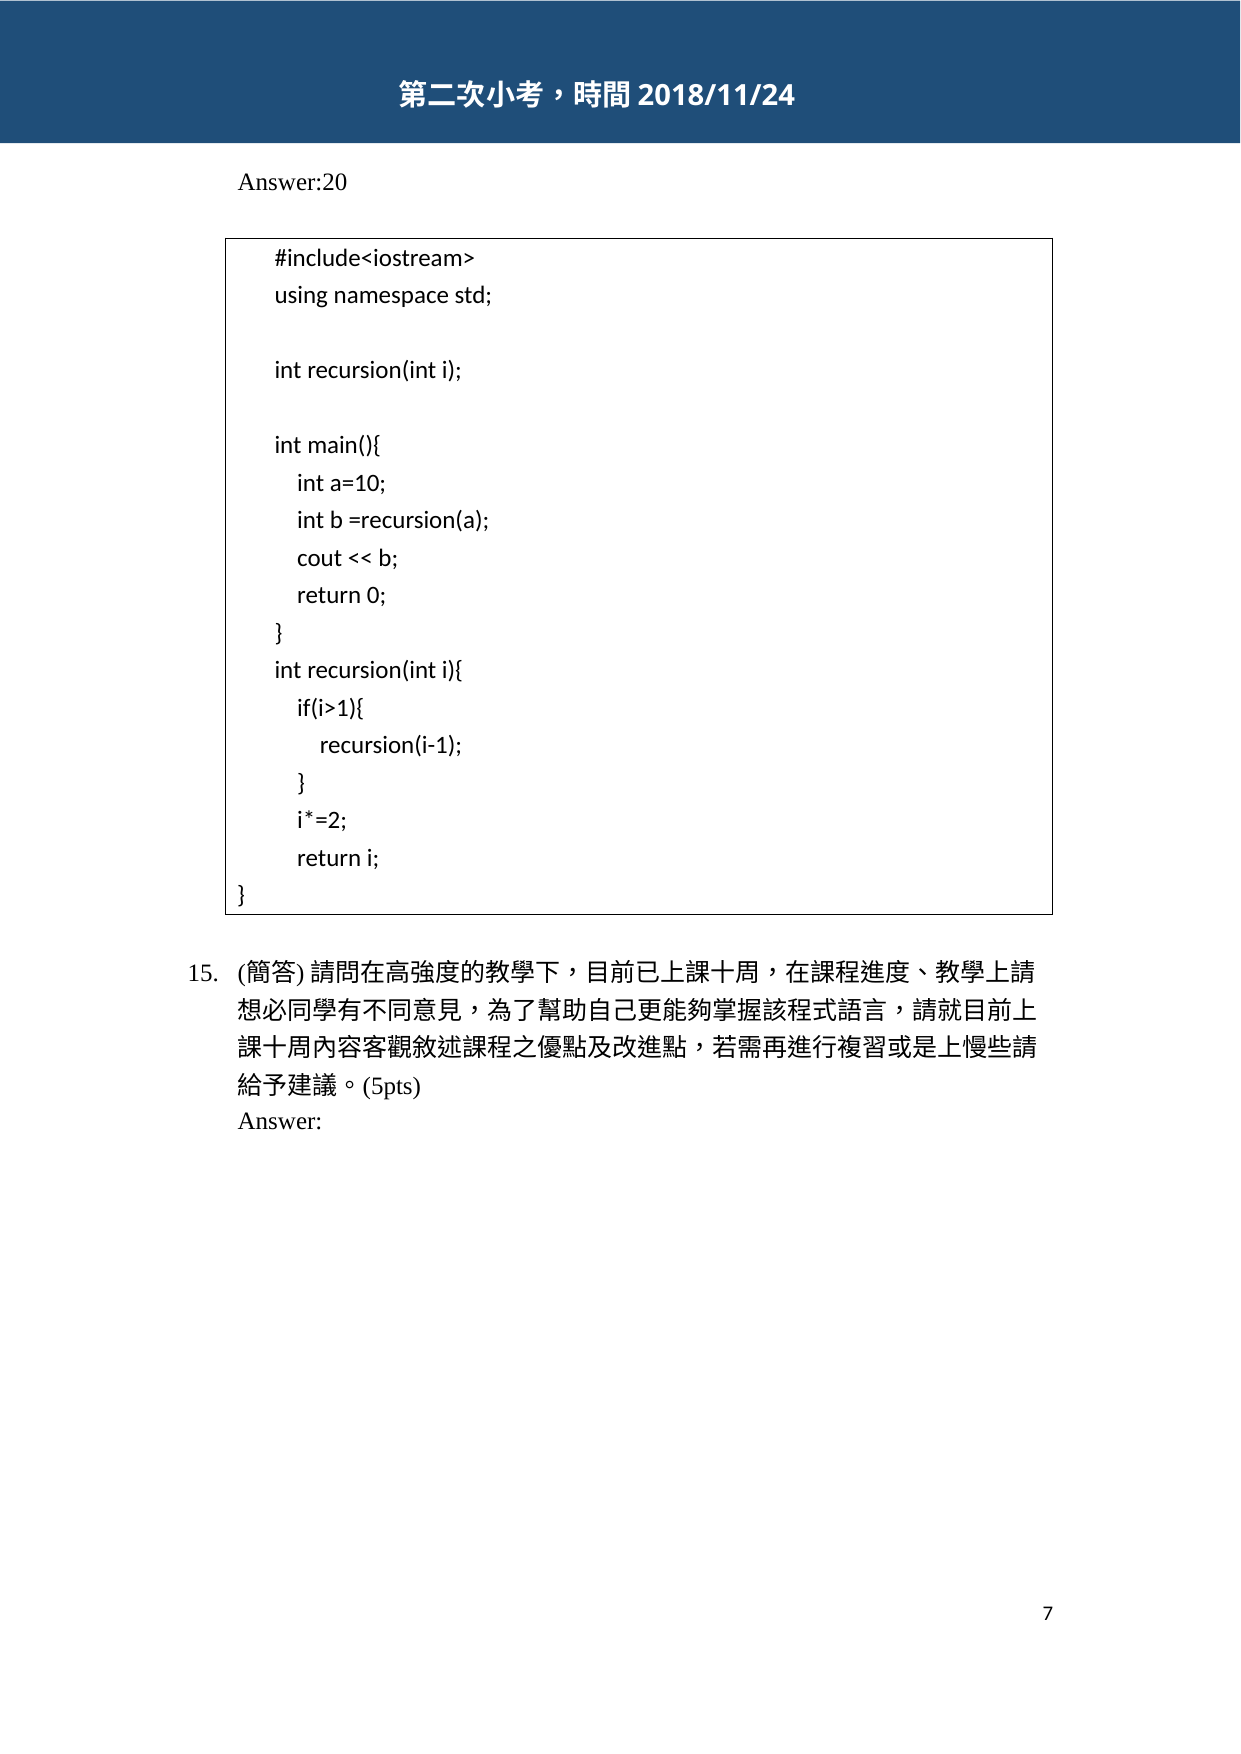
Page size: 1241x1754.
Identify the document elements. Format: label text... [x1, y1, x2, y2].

list (簡答) 請問在高強度的教學下，目前已上課十周，在課程進度、教學上請想必同學有不同意見，為了幫助自己更能夠掌握該程式語言，請就目前上課十周內容客觀敘述課程之優點及改進點，若需再進行複習或是上慢些請給予建議。(5pts) [187, 952, 1053, 1102]
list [187, 162, 1053, 200]
table_header #include<iostream> using namespace std; int recursion(int i); int main(){ int a=10; int b =recursion(a); cout << b; return 0; } int recursion(int i){ if(i>1){ recursion(i-1); } i*=2; return i; } [226, 239, 1052, 913]
text Answer: [187, 1102, 1053, 1139]
